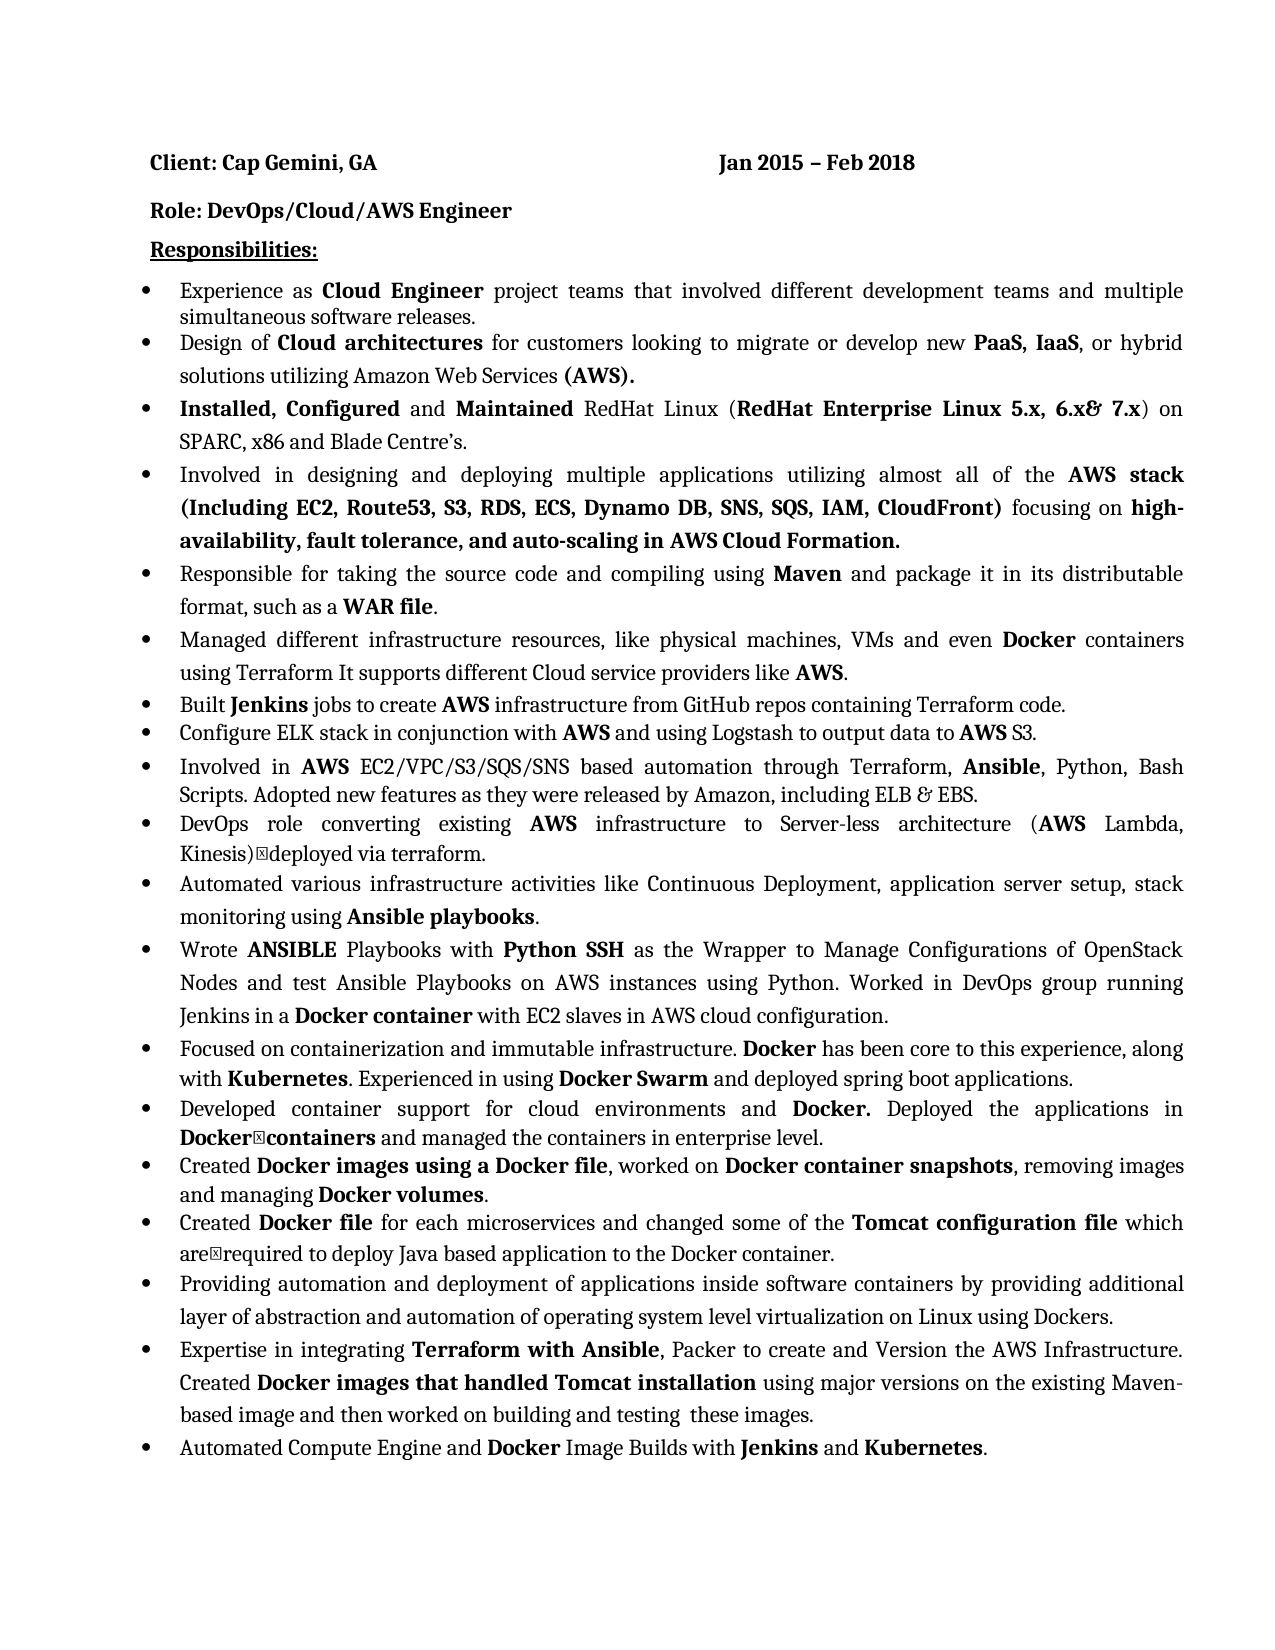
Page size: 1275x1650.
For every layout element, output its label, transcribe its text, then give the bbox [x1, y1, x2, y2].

list Automated various infrastructure activities like Continuous Deployment, application server setup, stack monitoring using Ansible playbooks. [142, 871, 1184, 930]
list Involved in designing and deploying multiple applications utilizing almost all of the AWS stack (Including EC2, Route53, S3, RDS, ECS, Dynamo DB, SNS, SQS, IAM, CloudFront) focusing on high- availability, fault tolerance, and auto-scaling in AWS Cloud Formation. [142, 462, 1184, 554]
text Role: DevOps/Cloud/AWS Engineer [150, 198, 1228, 224]
list Created Docker file for each microservices and changed some of the Tomcat configuration file which arerequired to deploy Java based application to the Docker container. [142, 1210, 1184, 1267]
list Developed container support for cloud environments and Docker. Deployed the applications in Dockercontainers and managed the containers in enterprise level. [142, 1096, 1184, 1151]
list Involved in AWS EC2/VPC/S3/SQS/SNS based automation through Terraform, Ansible, Python, Bash Scripts. Adopted new features as they were released by Amazon, including ELB & EBS. [142, 754, 1184, 808]
list Automated Compute Engine and Docker Image Builds with Jenkins and Kubernetes. [142, 1435, 1184, 1462]
text Responsibilities: [150, 237, 1228, 263]
list DevOps role converting existing AWS infrastructure to Server-less architecture (AWS Lambda, Kinesis)deployed via terraform. [142, 811, 1184, 867]
list Expertise in integrating Terraform with Ansible, Packer to create and Version the AWS Infrastructure. Created Docker images that handled Tomcat installation using major versions on the existing Maven- based image and then worked on building and testing these images. [142, 1336, 1184, 1429]
list Experience as Cloud Engineer project teams that involved different development teams and multiple simultaneous software releases. [142, 277, 1184, 330]
list Managed different infrastructure resources, like physical machines, VMs and even Docker containers using Terraform It supports different Cloud service providers like AWS. [142, 626, 1184, 686]
list Providing automation and deployment of applications inside software containers by providing additional layer of abstraction and automation of operating system level virtualization on Linux using Dockers. [142, 1271, 1184, 1330]
text Client: Cap Gemini, GA Jan 2015 – Feb 2018 [150, 150, 1228, 176]
list Wrote ANSIBLE Playbooks with Python SSH as the Wrapper to Manage Configurations of OpenStack Nodes and test Ansible Playbooks on AWS instances using Python. Worked in DevOps group running Jenkins in a Docker container with EC2 slaves in AWS cloud configuration. [142, 937, 1184, 1029]
list Built Jenkins jobs to create AWS infrastructure from GitHub repos containing Terraform code. [142, 692, 1184, 718]
list Responsible for taking the source code and compiling using Maven and package it in its distributable format, such as a WAR file. [142, 561, 1184, 620]
list Design of Cloud architectures for customers looking to migrate or develop new PaaS, IaaS, or hybrid solutions utilizing Amazon Web Services (AWS). [142, 330, 1184, 389]
list Focused on containerization and immutable infrastructure. Docker has been core to this experience, along with Kubernetes. Experienced in using Docker Swarm and deployed spring boot applications. [142, 1036, 1184, 1092]
list Created Docker images using a Docker file, worked on Docker container snapshots, removing images and managing Docker volumes. [142, 1153, 1184, 1208]
list Installed, Configured and Maintained RedHat Linux (RedHat Enterprise Linux 5.x, 6.x& 7.x) on SPARC, x86 and Blade Centre’s. [142, 396, 1184, 455]
list Configure ELK stack in conjunction with AWS and using Logstash to output data to AWS S3. [142, 720, 1184, 746]
